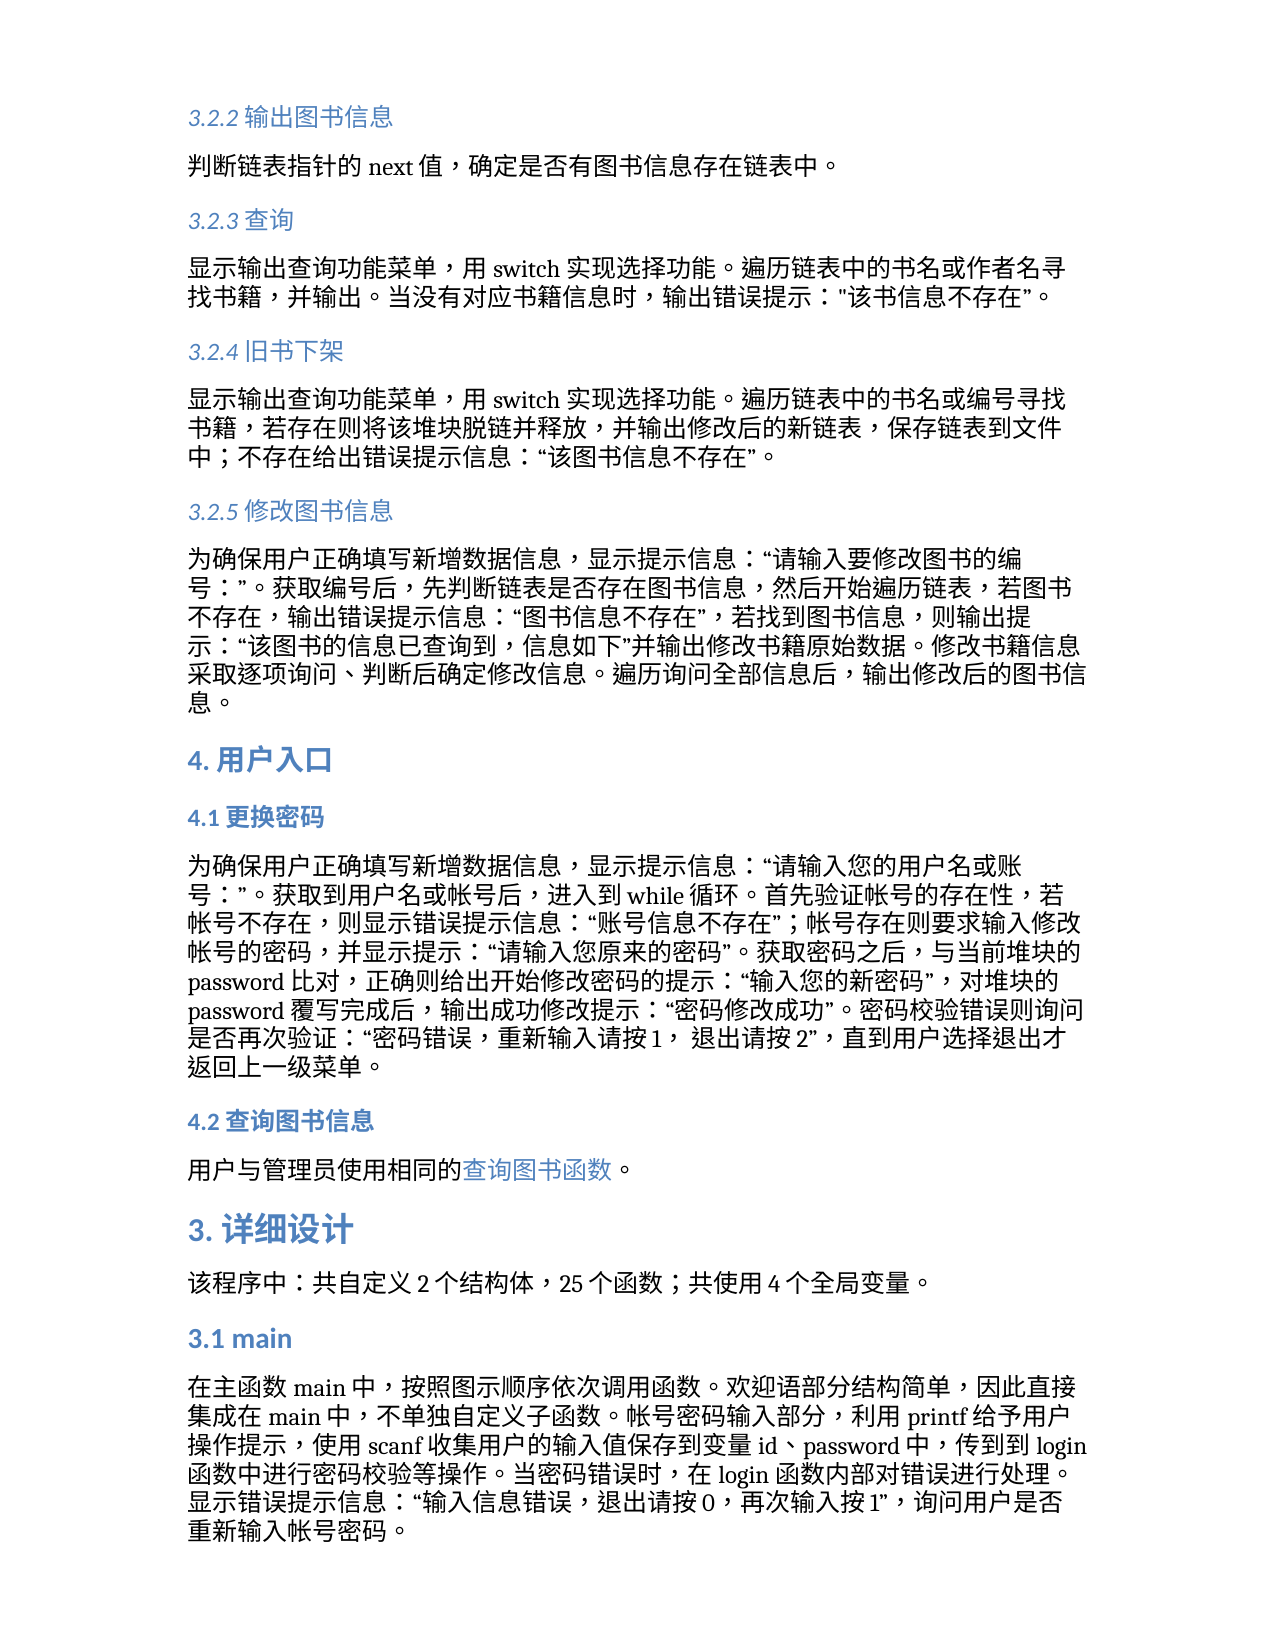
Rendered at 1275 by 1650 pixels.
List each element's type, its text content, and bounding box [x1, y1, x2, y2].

text 为确保用户正确填写新增数据信息，显示提示信息：“请输入要修改图书的编号：”。获取编号后，先判断链表是否存在图书信息，然后开始遍历链表，若图书不存在，输出错误提示信息：“图书信息不存在”，若找到图书信息，则输出提示：“该图书的信息已查询到，信息如下”并输出修改书籍原始数据。修改书籍信息采取逐项询问、判断后确定修改信息。遍历询问全部信息后，输出修改后的图书信息。 [187, 546, 1087, 719]
text 用户与管理员使用相同的查询图书函数。 [187, 1157, 1087, 1185]
subtitle 3.2.4 旧书下架 [187, 333, 1087, 368]
subtitle 3. 详细设计 [187, 1206, 1087, 1252]
subtitle 3.2.5 修改图书信息 [187, 493, 1087, 527]
text 在主函数 main 中，按照图示顺序依次调用函数。欢迎语部分结构简单，因此直接集成在 main 中，不单独自定义子函数。帐号密码输入部分，利用 printf 给予用户操作提示，使用 scanf 收集用户的输入值保存到变量 id、password 中，传到到 login 函数中进行密码校验等操作。当密码错误时，在 login 函数内部对错误进行处理。显示错误提示信息：“输入信息错误，退出请按0，再次输入按1”，询问用户是否重新输入帐号密码。 [187, 1374, 1087, 1547]
subtitle 3.2.3 查询 [187, 202, 1087, 236]
text 为确保用户正确填写新增数据信息，显示提示信息：“请输入您的用户名或账号：”。获取到用户名或帐号后，进入到 while 循环。首先验证帐号的存在性，若帐号不存在，则显示错误提示信息：“账号信息不存在”；帐号存在则要求输入修改帐号的密码，并显示提示：“请输入您原来的密码”。获取密码之后，与当前堆块的 password 比对，正确则给出开始修改密码的提示：“输入您的新密码”，对堆块的 password 覆写完成后，输出成功修改提示：“密码修改成功”。密码校验错误则询问是否再次验证：“密码错误，重新输入请按1， 退出请按2”，直到用户选择退出才返回上一级菜单。 [187, 853, 1087, 1083]
subtitle 3.2.2 输出图书信息 [187, 100, 1087, 134]
subtitle 3.1 main [187, 1320, 1087, 1356]
text 该程序中：共自定义2个结构体，25个函数；共使用4个全局变量。 [187, 1270, 1087, 1299]
text 判断链表指针的 next 值，确定是否有图书信息存在链表中。 [187, 153, 1087, 182]
text 显示输出查询功能菜单，用 switch 实现选择功能。遍历链表中的书名或编号寻找书籍，若存在则将该堆块脱链并释放，并输出修改后的新链表，保存链表到文件中；不存在给出错误提示信息：“该图书信息不存在”。 [187, 386, 1087, 473]
subtitle 4.2 查询图书信息 [187, 1104, 1087, 1138]
subtitle 4.1 更换密码 [187, 800, 1087, 834]
text 显示输出查询功能菜单，用 switch 实现选择功能。遍历链表中的书名或作者名寻找书籍，并输出。当没有对应书籍信息时，输出错误提示："该书信息不存在”。 [187, 255, 1087, 313]
subtitle 4. 用户入口 [187, 739, 1087, 779]
